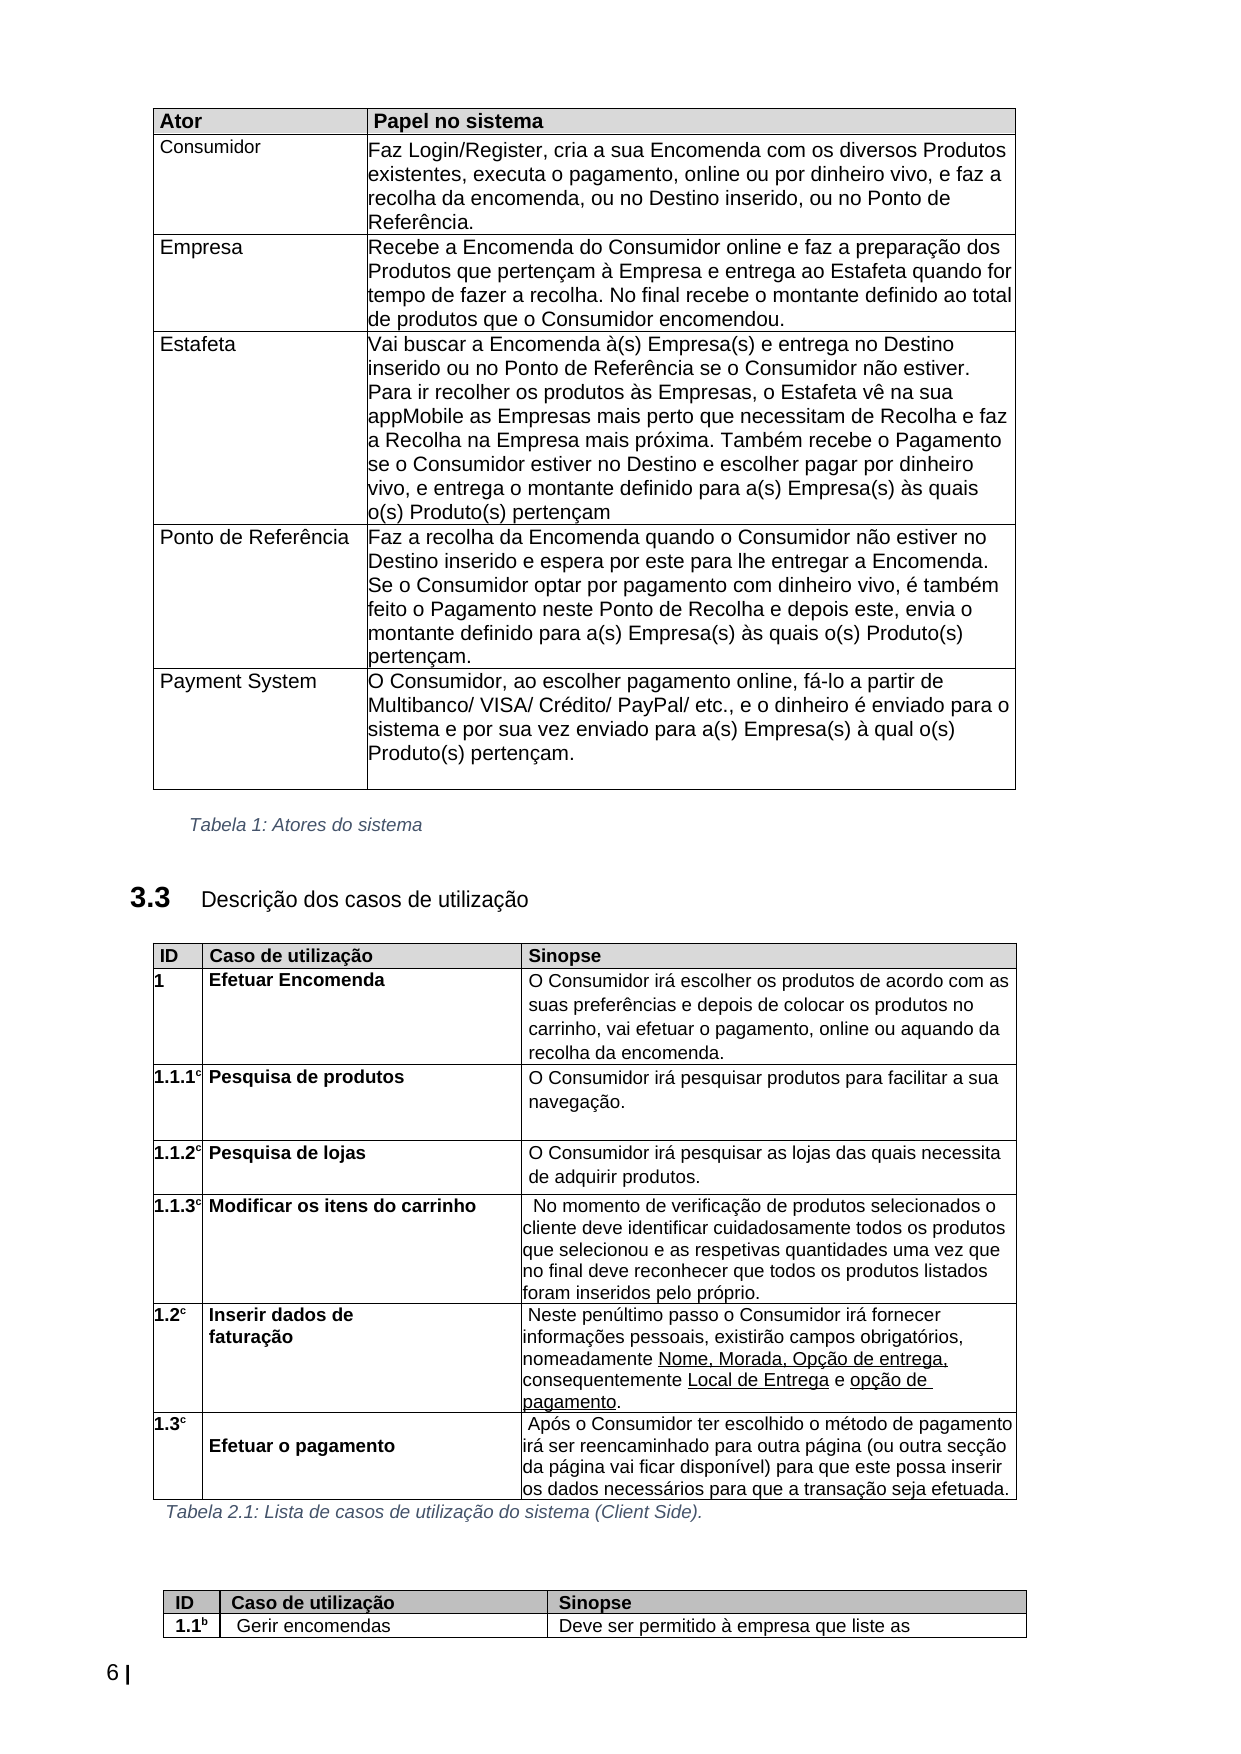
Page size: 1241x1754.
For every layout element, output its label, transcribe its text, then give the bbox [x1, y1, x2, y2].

table_cell Ponto de Referência [154, 525, 367, 668]
table_cell Pesquisa de produtos [203, 1065, 521, 1139]
table_cell 1.2c [154, 1304, 202, 1412]
table_cell 1 [154, 969, 202, 1064]
table_cell Após o Consumidor ter escolhido o método de pagamento irá ser reencaminhado para outra página (ou outra secção da página vai ficar disponível) para que este possa inserir os dados necessários para que a transação seja efetuada. [522, 1413, 1016, 1499]
table_cell Efetuar Encomenda [203, 969, 521, 1064]
table_cell Vai buscar a Encomenda à(s) Empresa(s) e entrega no Destino inserido ou no Ponto de Referência se o Consumidor não estiver. Para ir recolher os produtos às Empresas, o Estafeta vê na sua appMobile as Empresas mais perto que necessitam de Recolha e faz a Recolha na Empresa mais próxima. Também recebe o Pagamento se o Consumidor estiver no Destino e escolher pagar por dinheiro vivo, e entrega o montante definido para a(s) Empresa(s) às quais o(s) Produto(s) pertençam [368, 332, 1015, 523]
table_cell O Consumidor, ao escolher pagamento online, fá-lo a partir de Multibanco/ VISA/ Crédito/ PayPal/ etc., e o dinheiro é enviado para o sistema e por sua vez enviado para a(s) Empresa(s) à qual o(s) Produto(s) pertençam. [368, 669, 1015, 789]
table_cell Neste penúltimo passo o Consumidor irá fornecer informações pessoais, existirão campos obrigatórios, nomeadamente Nome, Morada, Opção de entrega, consequentemente Local de Entrega e opção de pagamento. [522, 1304, 1016, 1412]
table_header Caso de utilização [221, 1591, 547, 1613]
table_cell O Consumidor irá pesquisar produtos para facilitar a sua navegação. [522, 1065, 1016, 1139]
table_cell 1.1.1c [154, 1065, 202, 1139]
table_cell Faz a recolha da Encomenda quando o Consumidor não estiver no Destino inserido e espera por este para lhe entregar a Encomenda. Se o Consumidor optar por pagamento com dinheiro vivo, é também feito o Pagamento neste Ponto de Recolha e depois este, envia o montante definido para a(s) Empresa(s) às quais o(s) Produto(s) pertençam. [368, 525, 1015, 668]
table_cell 1.1b [164, 1614, 219, 1637]
table_cell Payment System [154, 669, 367, 789]
table_cell Recebe a Encomenda do Consumidor online e faz a preparação dos Produtos que pertençam à Empresa e entrega ao Estafeta quando for tempo de fazer a recolha. No final recebe o montante definido ao total de produtos que o Consumidor encomendou. [368, 235, 1015, 331]
table_cell Efetuar o pagamento [203, 1413, 521, 1499]
table_cell Inserir dados de faturação [203, 1304, 521, 1412]
table_cell 1.3c [154, 1413, 202, 1499]
table_cell Empresa [154, 235, 367, 331]
table_header Ator [154, 109, 367, 133]
table_cell 1.1.3c [154, 1195, 202, 1303]
table_cell Pesquisa de lojas [203, 1141, 521, 1194]
text Tabela 1: Atores do sistema [189, 813, 1205, 835]
table_header ID [164, 1591, 219, 1613]
table_cell No momento de verificação de produtos selecionados o cliente deve identificar cuidadosamente todos os produtos que selecionou e as respetivas quantidades uma vez que no final deve reconhecer que todos os produtos listados foram inseridos pelo próprio. [522, 1195, 1016, 1303]
table_header ID [154, 944, 202, 968]
table_cell O Consumidor irá escolher os produtos de acordo com as suas preferências e depois de colocar os produtos no carrinho, vai efetuar o pagamento, online ou aquando da recolha da encomenda. [522, 969, 1016, 1064]
table_cell Consumidor [154, 135, 367, 234]
table_cell Modificar os itens do carrinho [203, 1195, 521, 1303]
table_cell Estafeta [154, 332, 367, 523]
text Tabela 2.1: Lista de casos de utilização do sistema (Client Side). [165, 1501, 1205, 1523]
table_cell Gerir encomendas [221, 1614, 547, 1637]
table_cell 1.1.2c [154, 1141, 202, 1194]
table_header Sinopse [522, 944, 1016, 968]
table_header Sinopse [548, 1591, 1026, 1613]
list Descrição dos casos de utilização [130, 881, 1205, 914]
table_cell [548, 1614, 1026, 1637]
table_cell O Consumidor irá pesquisar as lojas das quais necessita de adquirir produtos. [522, 1141, 1016, 1194]
table_cell Faz Login/Register, cria a sua Encomenda com os diversos Produtos existentes, executa o pagamento, online ou por dinheiro vivo, e faz a recolha da encomenda, ou no Destino inserido, ou no Ponto de Referência. [368, 135, 1015, 234]
table_header Papel no sistema [368, 109, 1015, 133]
table_header Caso de utilização [203, 944, 521, 968]
